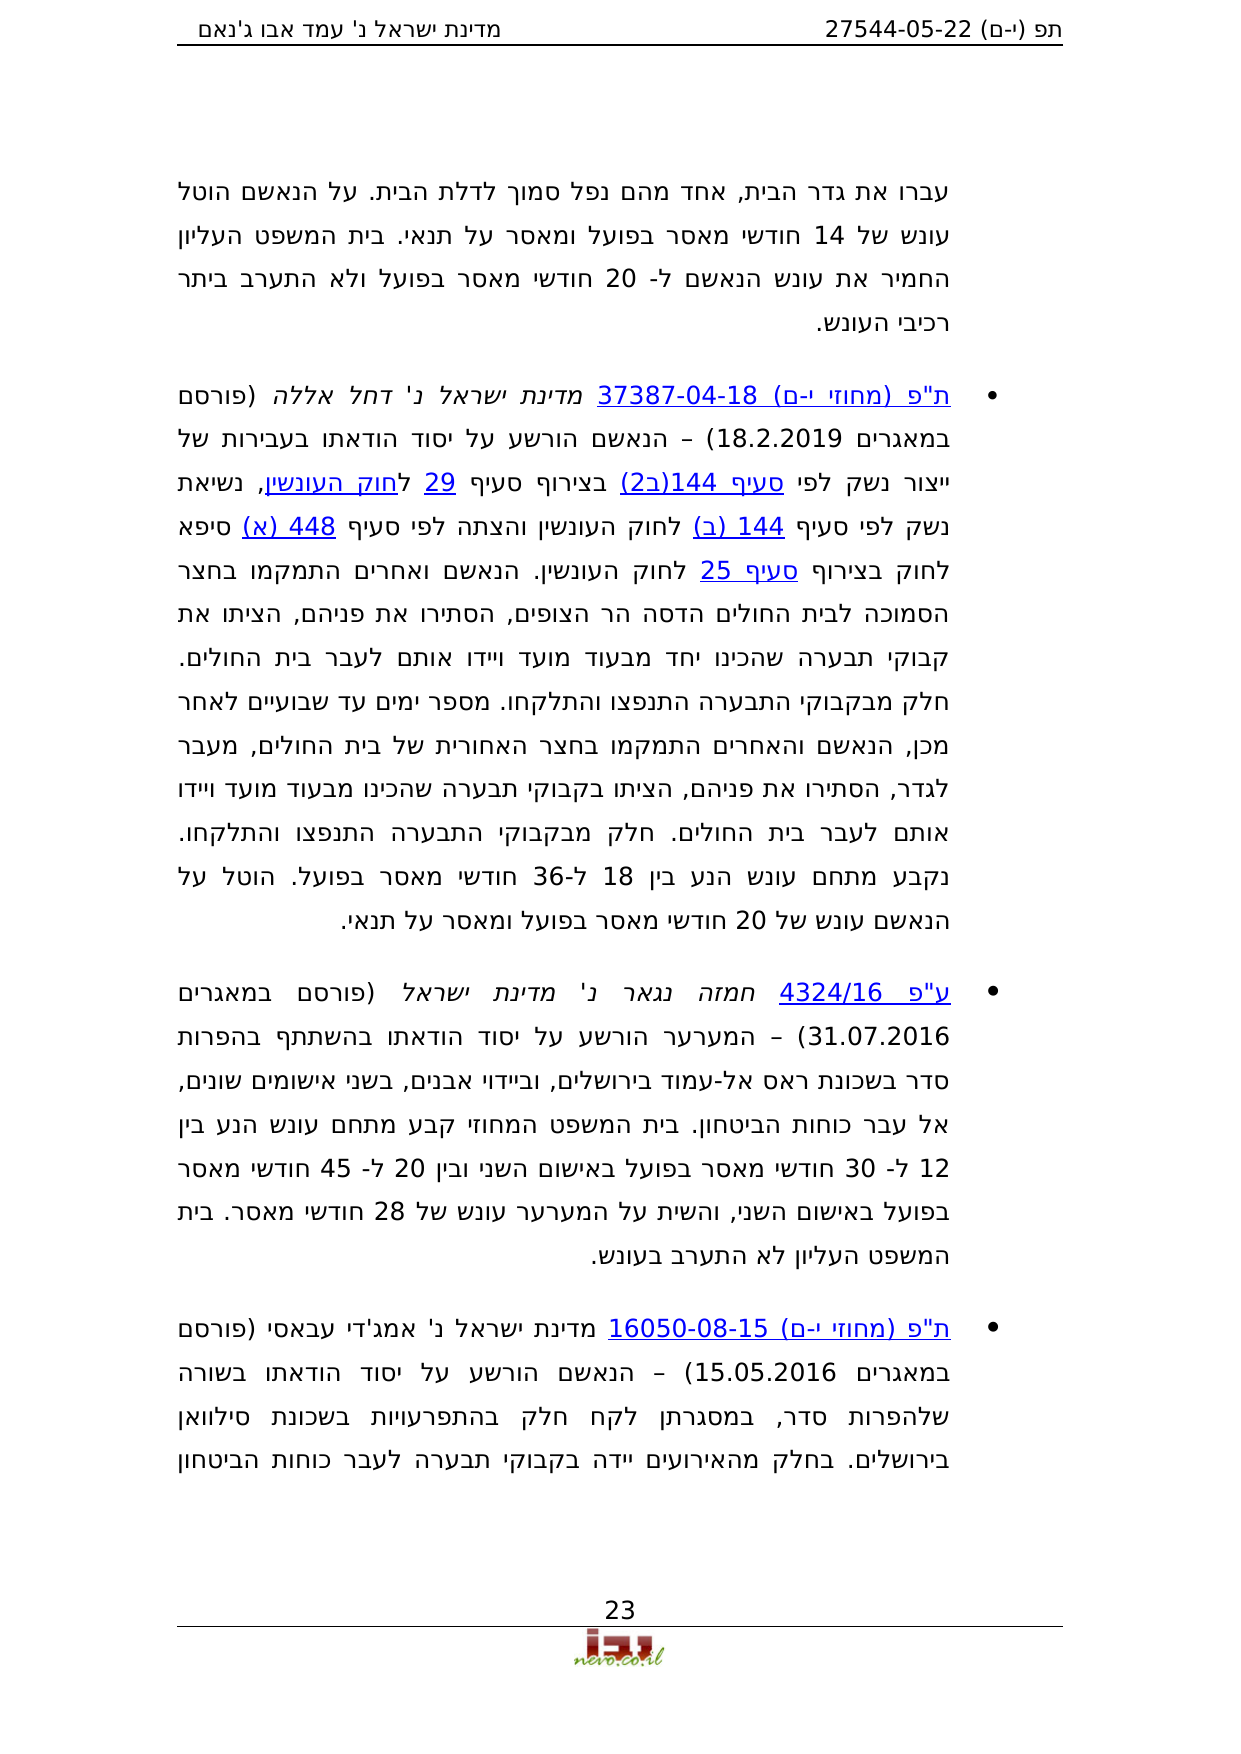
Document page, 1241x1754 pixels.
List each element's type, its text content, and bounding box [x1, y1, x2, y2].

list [177, 177, 988, 338]
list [177, 1314, 988, 1475]
picture [574, 1628, 666, 1667]
list ע"פ 4324/16 חמזה נגאר נ' מדינת ישראל (פורסם במאגרים 31.07.2016) – המערער הורשע על יסוד הודאתו בהשתתף בהפרות סדר בשכונת ראס אל-עמוד בירושלים, וביידוי אבנים, בשני אישומים שונים, אל עבר כוחות הביטחון. בית המשפט המחוזי קבע מתחם עונש הנע בין 12 ל- 30 חודשי מאסר בפועל באישום השני ובין 20 ל- 45 חודשי מאסר בפועל באישום השני, והשית על המערער עונש של 28 חודשי מאסר. בית המשפט העליון לא התערב בעונש. [177, 978, 988, 1271]
list ת"פ (מחוזי י-ם) 37387-04-18 מדינת ישראל נ' דחל אללה (פורסם במאגרים 18.2.2019) – הנאשם הורשע על יסוד הודאתו בעבירות של ייצור נשק לפי סעיף 144(ב2) בצירוף סעיף 29 לחוק העונשין, נשיאת נשק לפי סעיף 144 (ב) לחוק העונשין והצתה לפי סעיף 448 (א) סיפא לחוק בצירוף סעיף 25 לחוק העונשין. הנאשם ואחרים התמקמו בחצר הסמוכה לבית החולים הדסה הר הצופים, הסתירו את פניהם, הציתו את קבוקי תבערה שהכינו יחד מבעוד מועד ויידו אותם לעבר בית החולים. חלק מבקבוקי התבערה התנפצו והתלקחו. מספר ימים עד שבועיים לאחר מכן, הנאשם והאחרים התמקמו בחצר האחורית של בית החולים, מעבר לגדר, הסתירו את פניהם, הציתו בקבוקי תבערה שהכינו מבעוד מועד ויידו אותם לעבר בית החולים. חלק מבקבוקי התבערה התנפצו והתלקחו. נקבע מתחם עונש הנע בין 18 ל-36 חודשי מאסר בפועל. הוטל על הנאשם עונש של 20 חודשי מאסר בפועל ומאסר על תנאי. [177, 381, 988, 935]
